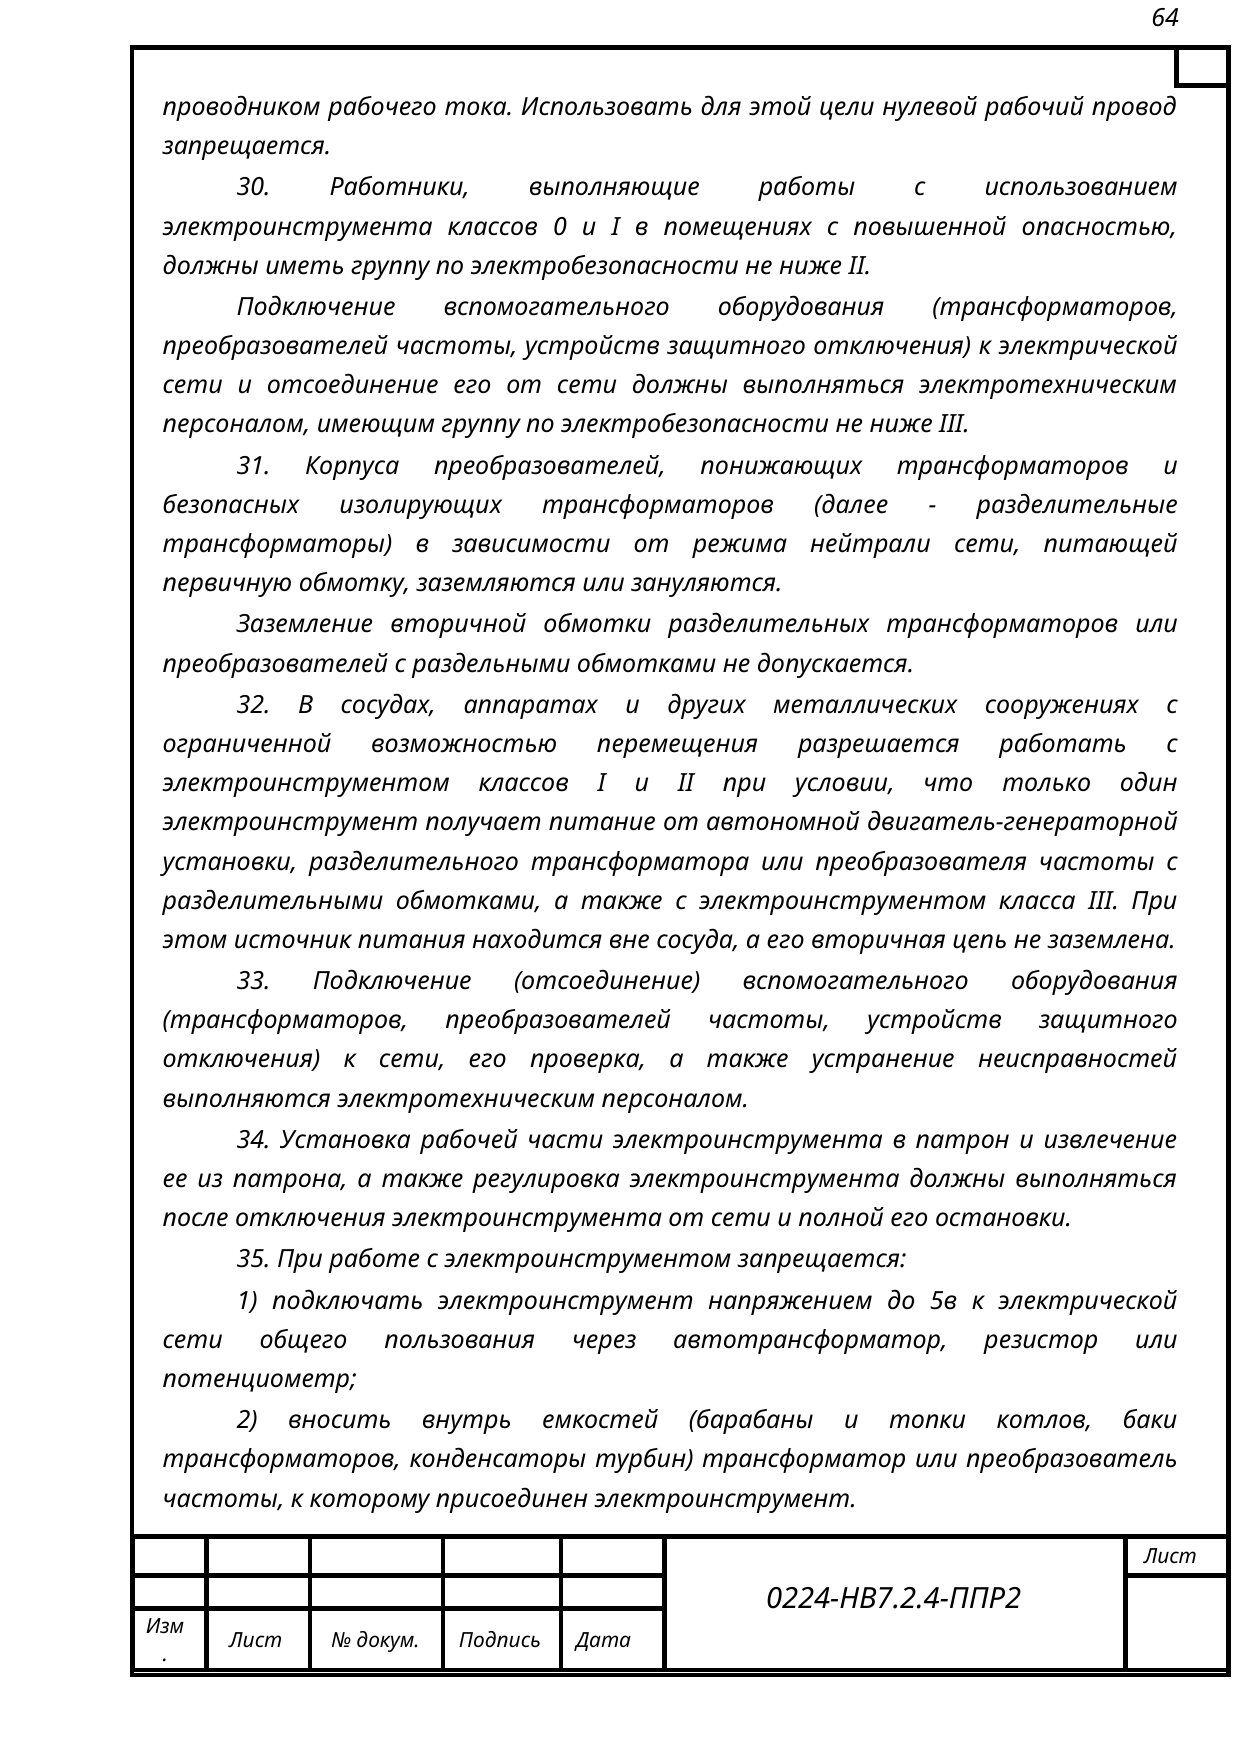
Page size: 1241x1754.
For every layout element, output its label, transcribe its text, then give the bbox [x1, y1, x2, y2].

text 2) вносить внутрь емкостей (барабаны и топки котлов, баки трансформаторов, конденсаторы турбин) трансформатор или преобразователь частоты, к которому присоединен электроинструмент. [162, 1402, 1181, 1514]
text 30. Работники, выполняющие работы с использованием электроинструмента классов 0 и I в помещениях с повышенной опасностью, должны иметь группу по электробезопасности не ниже II. [162, 169, 1181, 281]
text 32. В сосудах, аппаратах и других металлических сооружениях с ограниченной возможностью перемещения разрешается работать с электроинструментом классов I и II при условии, что только один электроинструмент получает питание от автономной двигатель-генераторной установки, разделительного трансформатора или преобразователя частоты с разделительными обмотками, а также с электроинструментом класса III. При этом источник питания находится вне сосуда, а его вторичная цепь не заземлена. [162, 687, 1181, 956]
text 33. Подключение (отсоединение) вспомогательного оборудования (трансформаторов, преобразователей частоты, устройств защитного отключения) к сети, его проверка, а также устранение неисправностей выполняются электротехническим персоналом. [162, 963, 1181, 1114]
text 31. Корпуса преобразователей, понижающих трансформаторов и безопасных изолирующих трансформаторов (далее - разделительные трансформаторы) в зависимости от режима нейтрали сети, питающей первичную обмотку, заземляются или зануляются. [162, 447, 1181, 599]
text 35. При работе с электроинструментом запрещается: [162, 1241, 1181, 1275]
text 1) подключать электроинструмент напряжением до 5в к электрической сети общего пользования через автотрансформатор, резистор или потенциометр; [162, 1282, 1181, 1395]
text Заземление вторичной обмотки разделительных трансформаторов или преобразователей с раздельными обмотками не допускается. [162, 606, 1181, 679]
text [162, 89, 1181, 162]
text 34. Установка рабочей части электроинструмента в патрон и извлечение ее из патрона, а также регулировка электроинструмента должны выполняться после отключения электроинструмента от сети и полной его остановки. [162, 1122, 1181, 1234]
text Подключение вспомогательного оборудования (трансформаторов, преобразователей частоты, устройств защитного отключения) к электрической сети и отсоединение его от сети должны выполняться электротехническим персоналом, имеющим группу по электробезопасности не ниже III. [162, 289, 1181, 440]
